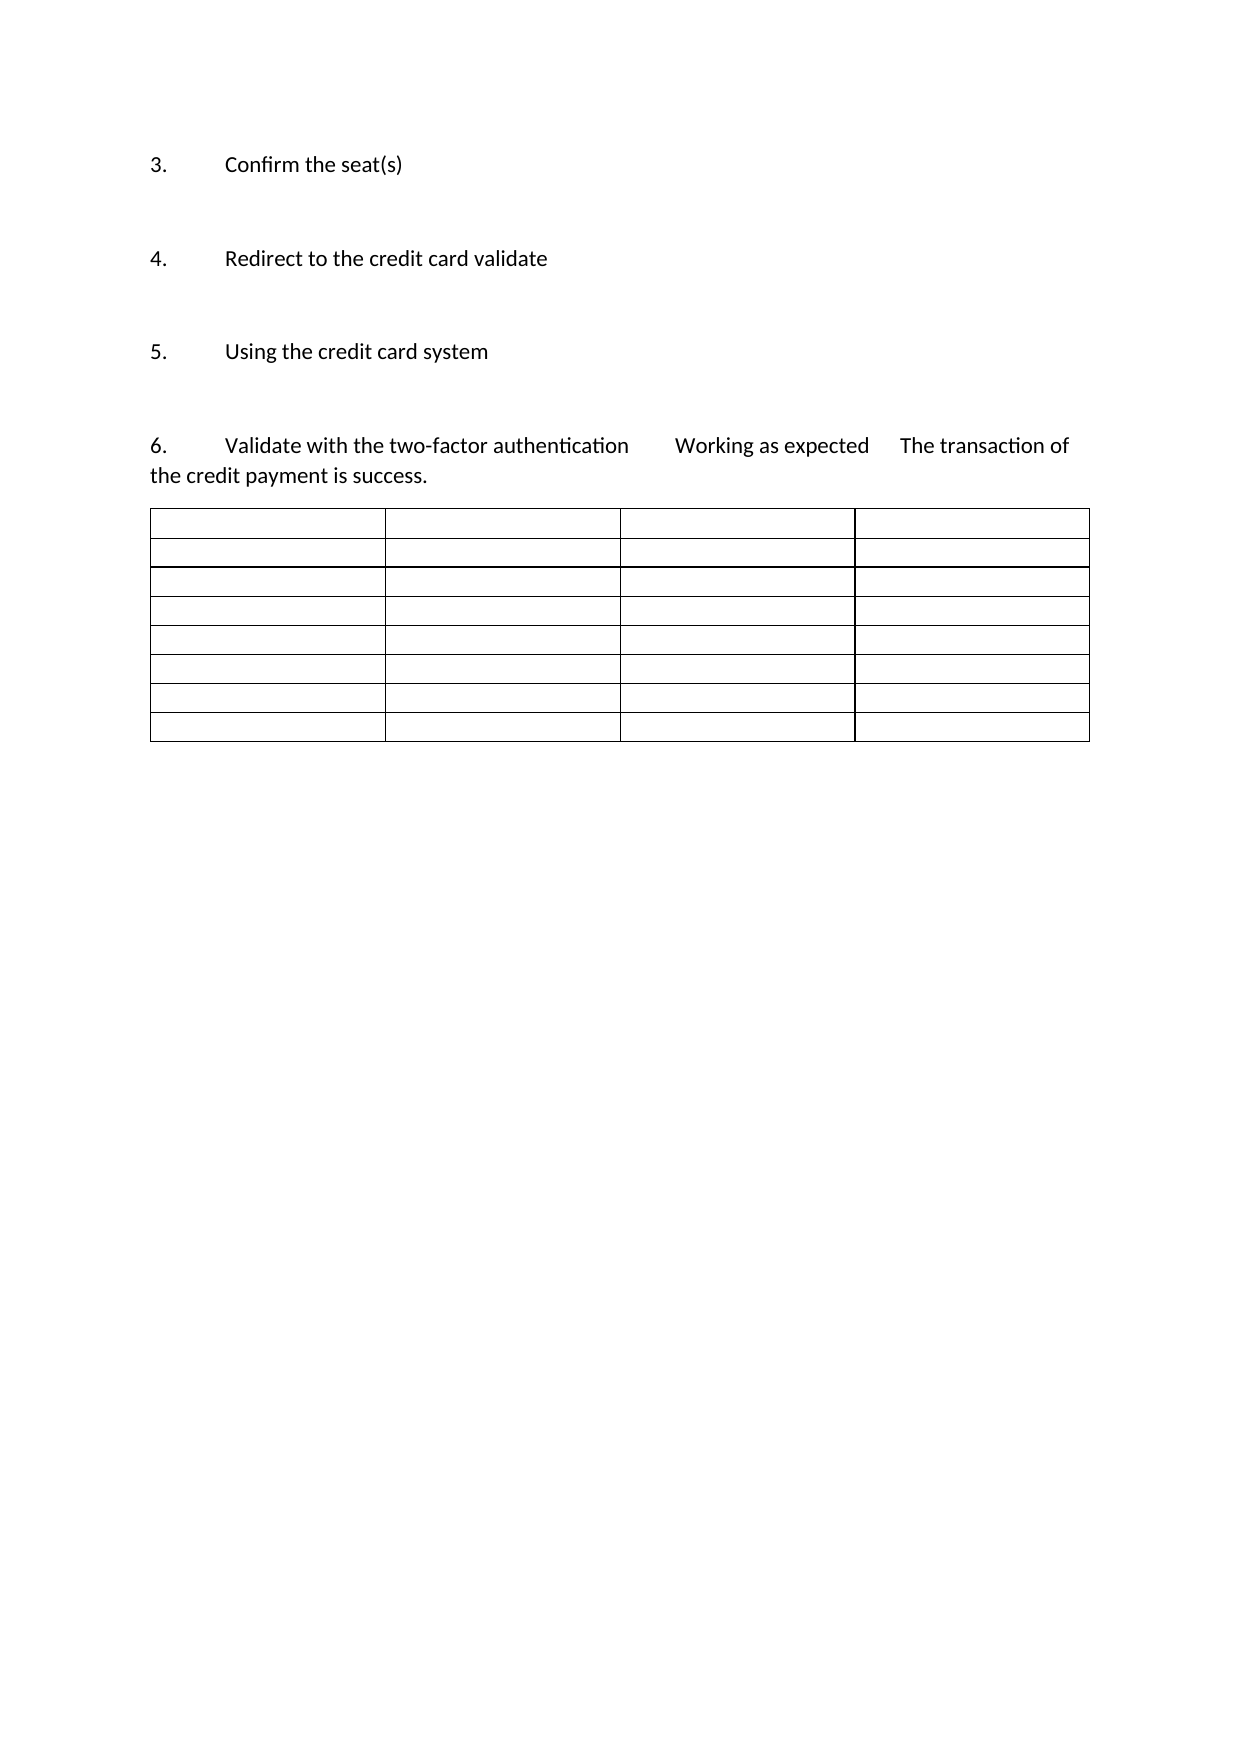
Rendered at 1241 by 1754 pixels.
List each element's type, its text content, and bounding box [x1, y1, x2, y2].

table_cell [386, 713, 620, 741]
table_cell [621, 713, 854, 741]
table_cell [621, 655, 854, 683]
table_cell [151, 539, 385, 566]
table_cell [151, 655, 385, 683]
text 3. Confirm the seat(s) [150, 150, 1090, 178]
table_cell [856, 655, 1089, 683]
text 6. Validate with the two-factor authentication Working as expected The transaction of the credit payment is success. [150, 431, 1090, 489]
table_cell [856, 713, 1089, 741]
table_cell [151, 597, 385, 624]
table_cell [621, 539, 854, 566]
table_cell [856, 597, 1089, 624]
table_cell [151, 684, 385, 712]
text 4. Redirect to the credit card validate [150, 244, 1090, 272]
table_cell [856, 684, 1089, 712]
table_cell [386, 684, 620, 712]
table_cell [151, 713, 385, 741]
table_cell [621, 597, 854, 624]
table_cell [856, 539, 1089, 566]
table_header [386, 509, 620, 537]
table_cell [856, 626, 1089, 654]
text 5. Using the credit card system [150, 337, 1090, 366]
table_cell [151, 568, 385, 596]
table_header [151, 509, 385, 537]
table_cell [386, 626, 620, 654]
table_cell [621, 684, 854, 712]
table_cell [386, 597, 620, 624]
table_cell [151, 626, 385, 654]
table_cell [386, 539, 620, 566]
table_cell [856, 568, 1089, 596]
table_header [621, 509, 854, 537]
table_cell [386, 568, 620, 596]
table_header [856, 509, 1089, 537]
table_cell [386, 655, 620, 683]
table_cell [621, 568, 854, 596]
table_cell [621, 626, 854, 654]
